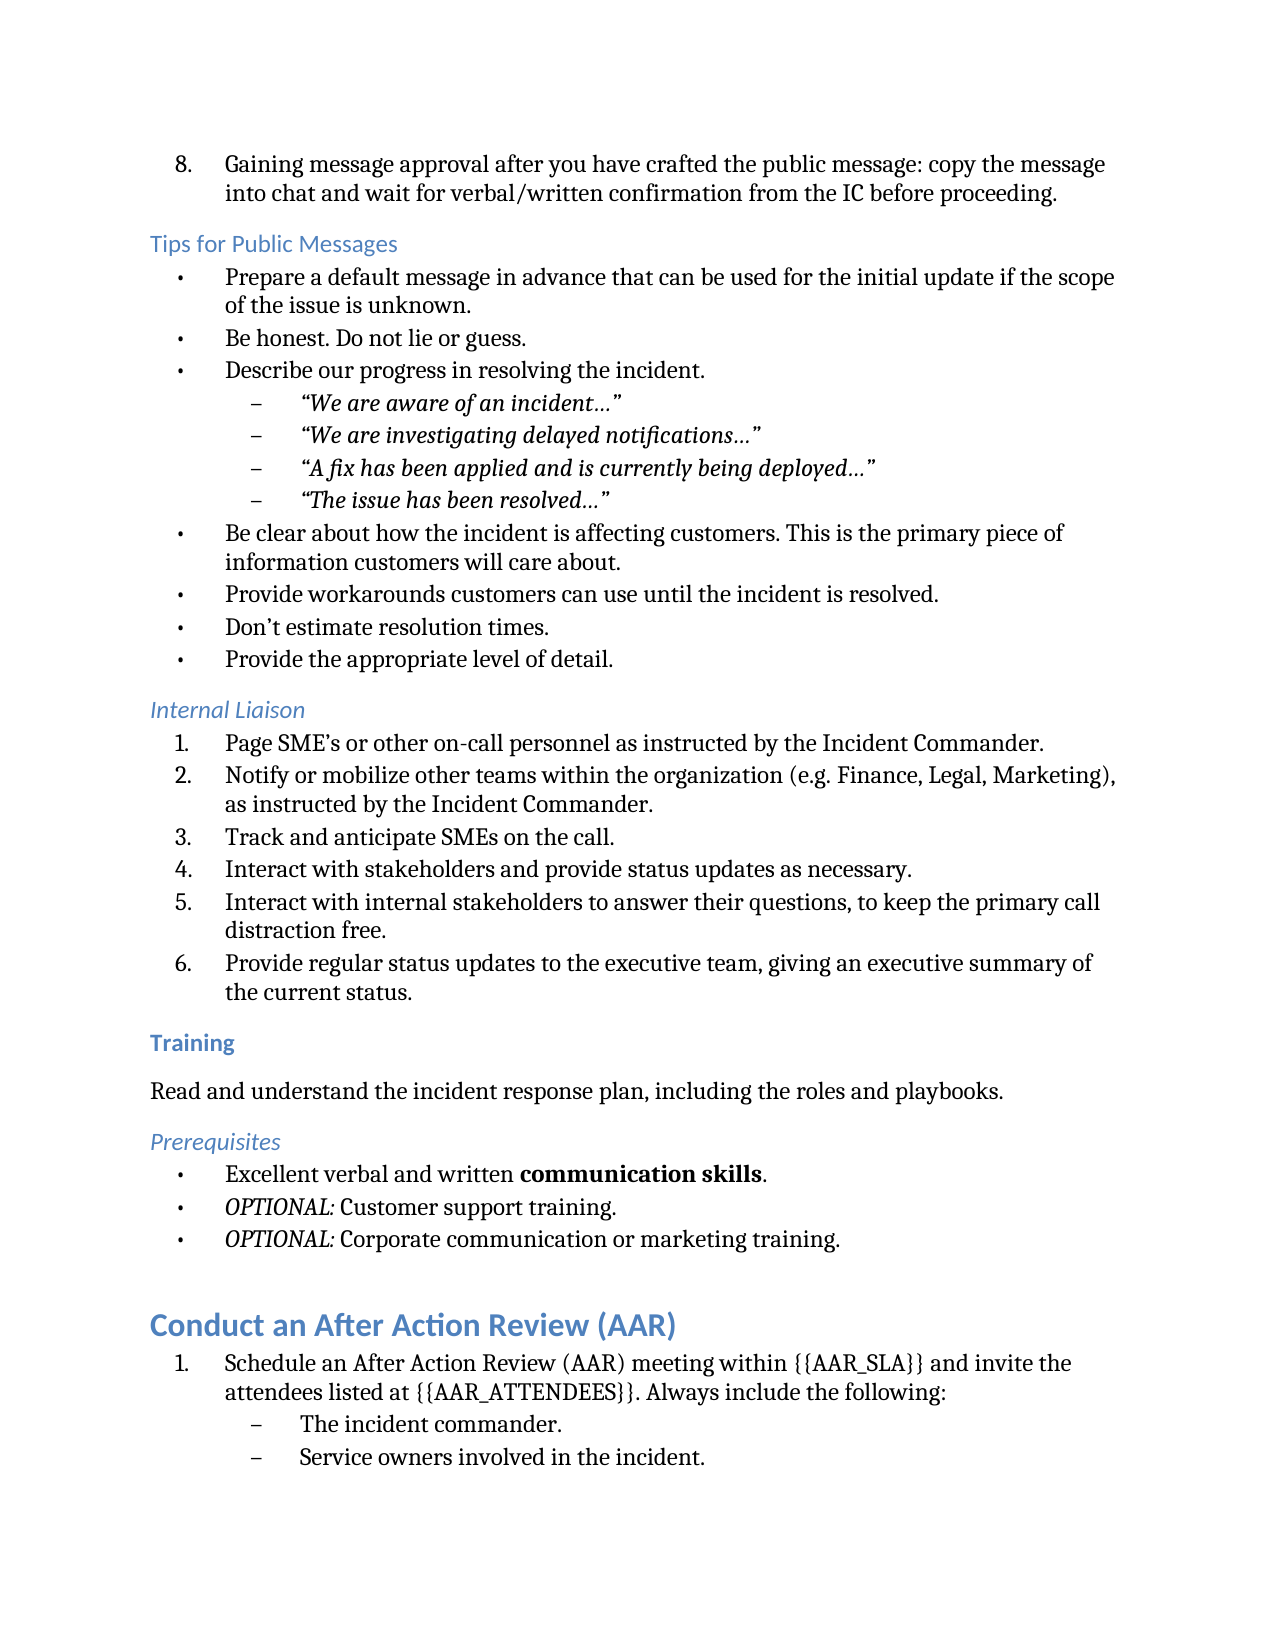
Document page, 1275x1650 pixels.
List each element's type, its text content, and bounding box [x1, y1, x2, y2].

subtitle Conduct an After Action Review (AAR) [150, 1304, 1125, 1345]
list Provide the appropriate level of detail. [175, 645, 1125, 674]
list Don’t estimate resolution times. [175, 613, 1125, 641]
list “A fix has been applied and is currently being deployed…” [250, 454, 1125, 483]
list “We are investigating delayed notifications…” [250, 421, 1125, 450]
list Track and anticipate SMEs on the call. [175, 823, 1125, 851]
list Prepare a default message in advance that can be used for the initial update if the scope of the issue is unknown. [175, 263, 1125, 320]
list Be clear about how the incident is affecting customers. This is the primary piece of information customers will care about. [175, 519, 1125, 576]
list Gaining message approval after you have crafted the public message: copy the message into chat and wait for verbal/written confirmation from the IC before proceeding. [175, 150, 1125, 207]
list Provide regular status updates to the executive team, giving an executive summary of the current status. [175, 949, 1125, 1006]
list “The issue has been resolved…” [250, 486, 1125, 515]
list Page SME’s or other on-call personnel as instructed by the Incident Commander. [175, 729, 1125, 758]
subtitle Tips for Public Messages [150, 228, 1125, 259]
list Describe our progress in resolving the incident. [175, 356, 1125, 385]
list Service owners involved in the incident. [250, 1442, 1125, 1471]
subtitle Training [150, 1027, 1125, 1058]
list Interact with internal stakeholders to answer their questions, to keep the primary call distraction free. [175, 888, 1125, 945]
list “We are aware of an incident…” [250, 389, 1125, 418]
list Excellent verbal and written communication skills. [175, 1160, 1125, 1189]
list Interact with stakeholders and provide status updates as necessary. [175, 855, 1125, 884]
list Provide workarounds customers can use until the incident is resolved. [175, 580, 1125, 609]
list OPTIONAL: Customer support training. [175, 1193, 1125, 1222]
list Notify or mobilize other teams within the organization (e.g. Finance, Legal, Marketing), as instructed by the Incident Commander. [175, 761, 1125, 819]
list The incident commander. [250, 1410, 1125, 1439]
list OPTIONAL: Corporate communication or marketing training. [175, 1225, 1125, 1254]
subtitle Internal Liaison [150, 695, 1125, 725]
text Read and understand the incident response plan, including the roles and playbooks. [150, 1077, 1125, 1105]
subtitle Prerequisites [150, 1126, 1125, 1157]
list Schedule an After Action Review (AAR) meeting within {{AAR_SLA}} and invite the attendees listed at {{AAR_ATTENDEES}}. Always include the following: [175, 1349, 1125, 1406]
list Be honest. Do not lie or guess. [175, 324, 1125, 353]
